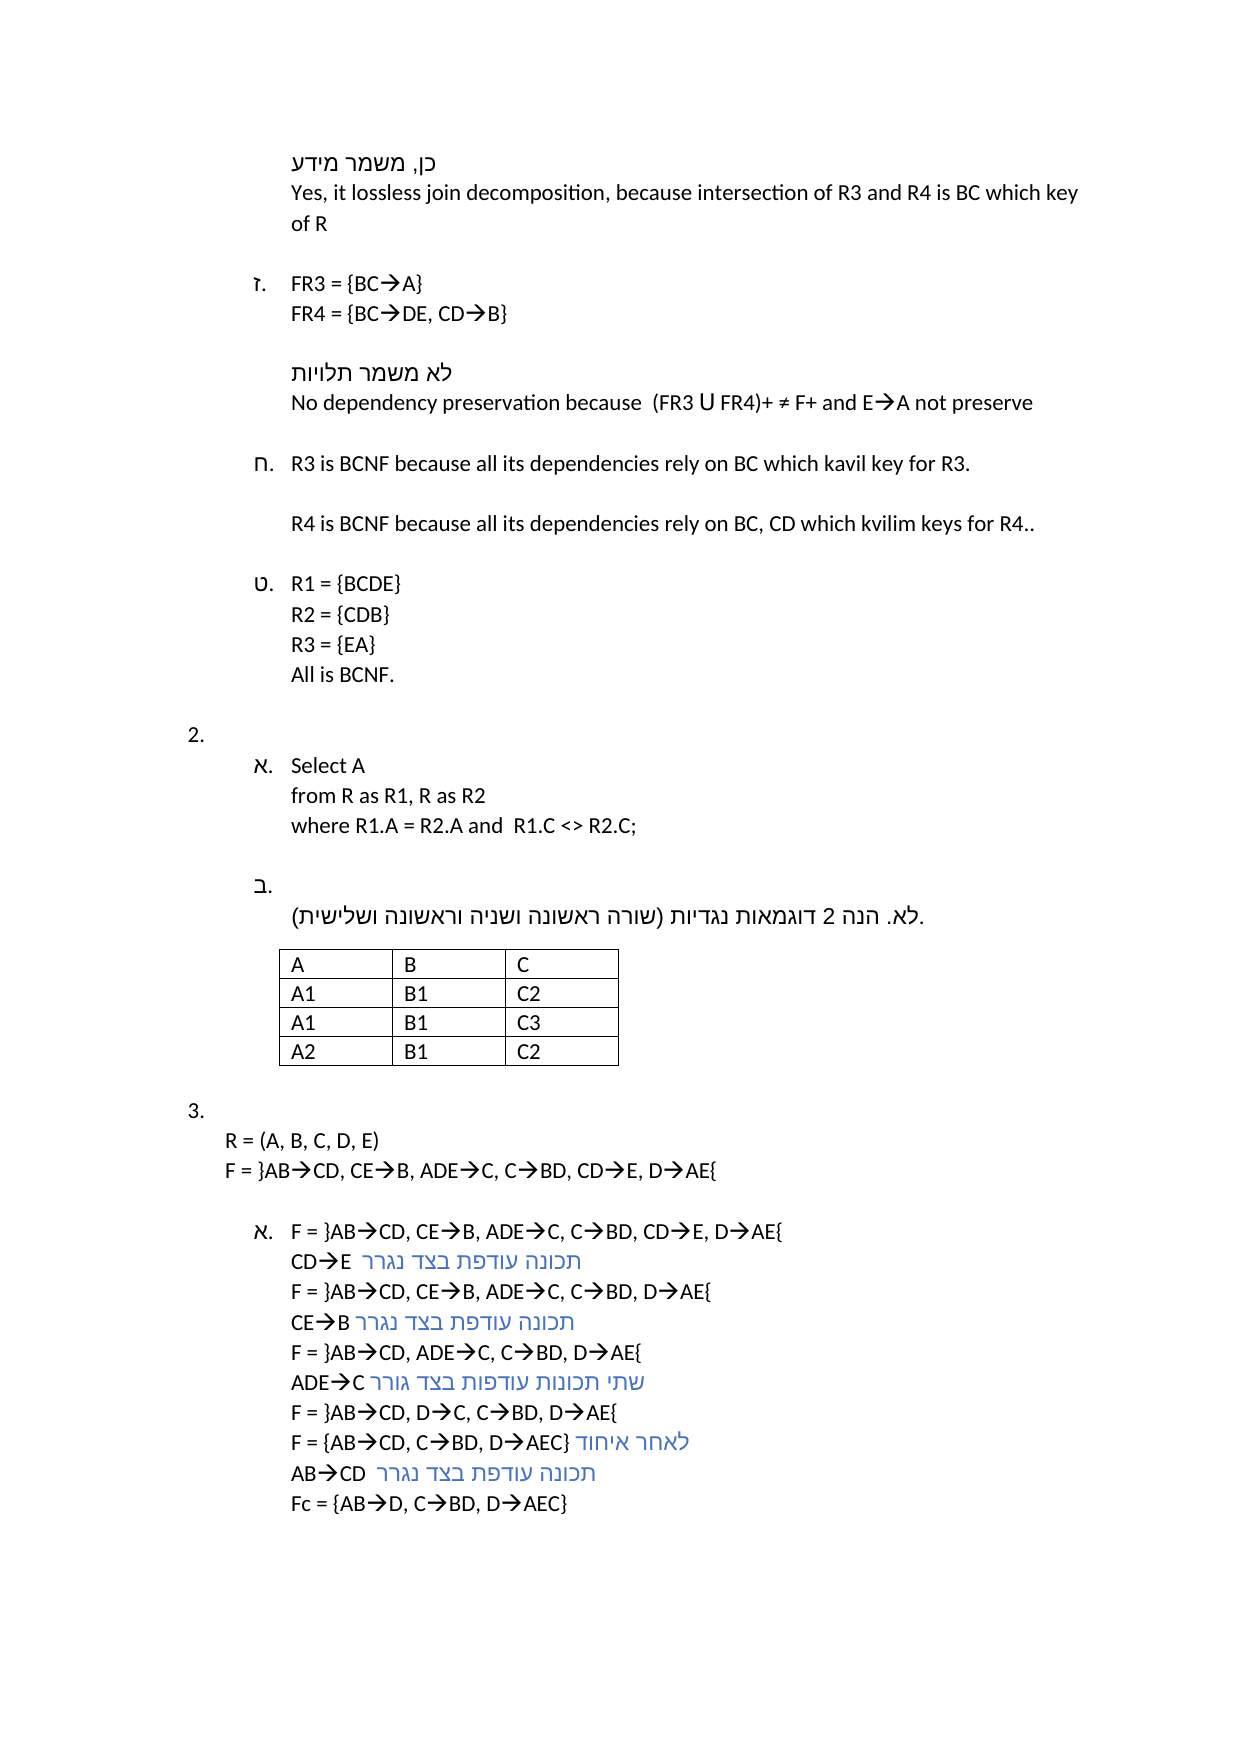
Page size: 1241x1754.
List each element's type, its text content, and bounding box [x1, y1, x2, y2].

list R1 = {BCDE} R2 = {CDB} R3 = {EA} All is BCNF. [253, 569, 1090, 718]
table_header B [393, 950, 505, 978]
table_cell A1 [280, 1008, 392, 1036]
table_header C [506, 950, 618, 978]
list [253, 150, 1090, 267]
list R3 is BCNF because all its dependencies rely on BC which kavil key for R3. R4 is BCNF because all its dependencies rely on BC, CD which kvilim keys for R4.. [253, 449, 1090, 567]
table_cell B1 [393, 1008, 505, 1036]
table_cell A2 [280, 1037, 392, 1065]
list לא. הנה 2 דוגמאות נגדיות (שורה ראשונה ושניה וראשונה ושלישית). [253, 872, 1090, 930]
list FR3 = {BCA} FR4 = {BCDE, CDB} לא משמר תלויות No dependency preservation because (FR3ꓴFR4)+ ≠ F+ and EA not preserve [253, 269, 1090, 446]
table_cell B1 [393, 979, 505, 1007]
table_cell C3 [506, 1008, 618, 1036]
list R = (A, B, C, D, E) F = }ABCD, CEB, ADEC, CBD, CDE, DAE{ [187, 1096, 1090, 1215]
table_cell C2 [506, 979, 618, 1007]
table_header A [280, 950, 392, 978]
table_cell A1 [280, 979, 392, 1007]
list Select A from R as R1, R as R2 where R1.A = R2.A and R1.C <> R2.C; [253, 751, 1090, 869]
list F = }ABCD, CEB, ADEC, CBD, CDE, DAE{ CDE תכונה עודפת בצד נגרר F = }ABCD, CEB, ADEC, CBD, DAE{ CEB תכונה עודפת בצד נגרר F = }ABCD, ADEC, CBD, DAE{ ADEC שתי תכונות עודפות בצד גורר F = }ABCD, DC, CBD, DAE{ F = {ABCD, CBD, DAEC} לאחר איחוד ABCD תכונה עודפת בצד נגרר Fc = {ABD, CBD, DAEC} [253, 1217, 1090, 1547]
table_cell B1 [393, 1037, 505, 1065]
table_cell C2 [506, 1037, 618, 1065]
